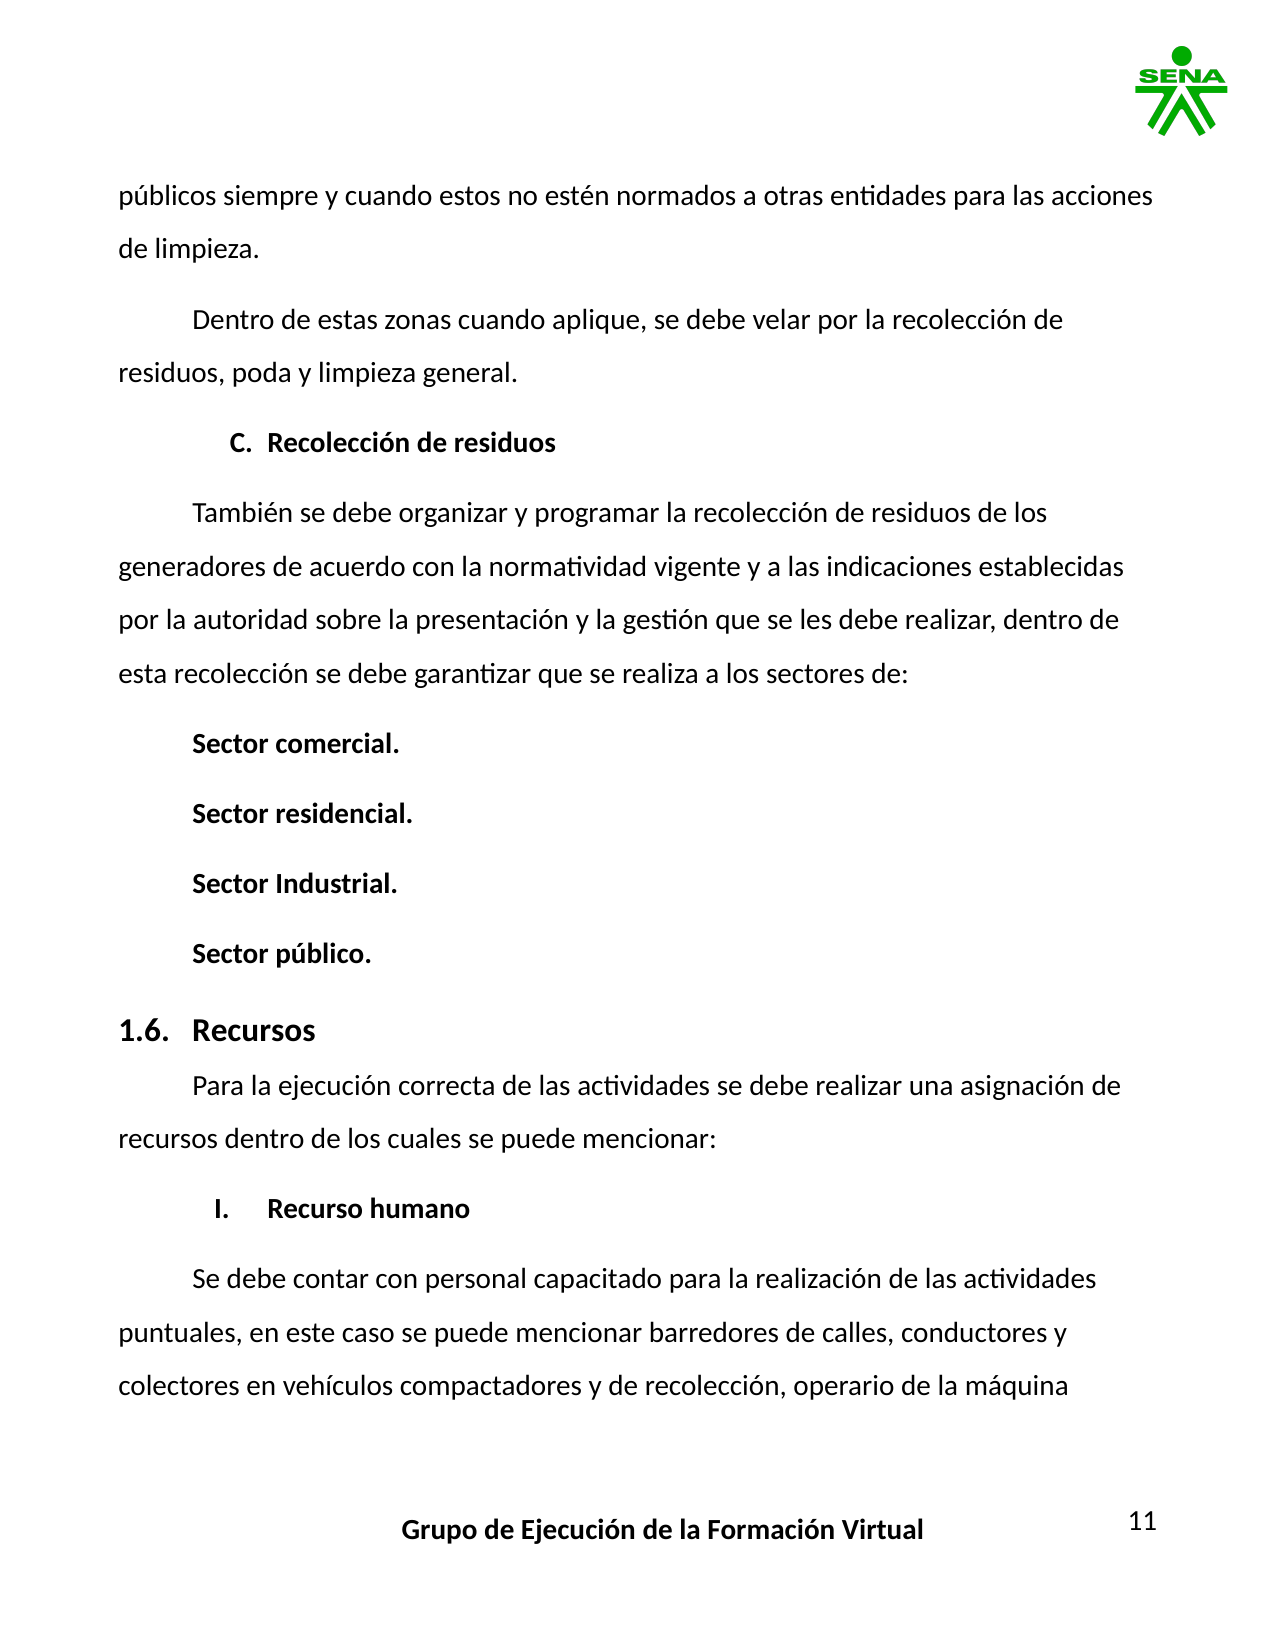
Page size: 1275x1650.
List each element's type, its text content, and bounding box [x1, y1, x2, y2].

text También se debe organizar y programar la recolección de residuos de los generadores de acuerdo con la normatividad vigente y a las indicaciones establecidas por la autoridad sobre la presentación y la gestión que se les debe realizar, dentro de esta recolección se debe garantizar que se realiza a los sectores de: [118, 494, 1157, 690]
list Recurso humano [229, 1190, 1157, 1226]
text Dentro de estas zonas cuando aplique, se debe velar por la recolección de residuos, poda y limpieza general. [118, 301, 1157, 390]
text Sector Industrial. [118, 865, 1157, 901]
picture [1135, 46, 1228, 136]
text Sector residencial. [118, 795, 1157, 831]
text Sector público. [118, 935, 1157, 971]
text Para la ejecución correcta de las actividades se debe realizar una asignación de recursos dentro de los cuales se puede mencionar: [118, 1067, 1157, 1156]
text Sector comercial. [118, 725, 1157, 760]
subtitle Recursos [118, 1009, 1157, 1050]
list Recolección de residuos [229, 424, 1157, 460]
